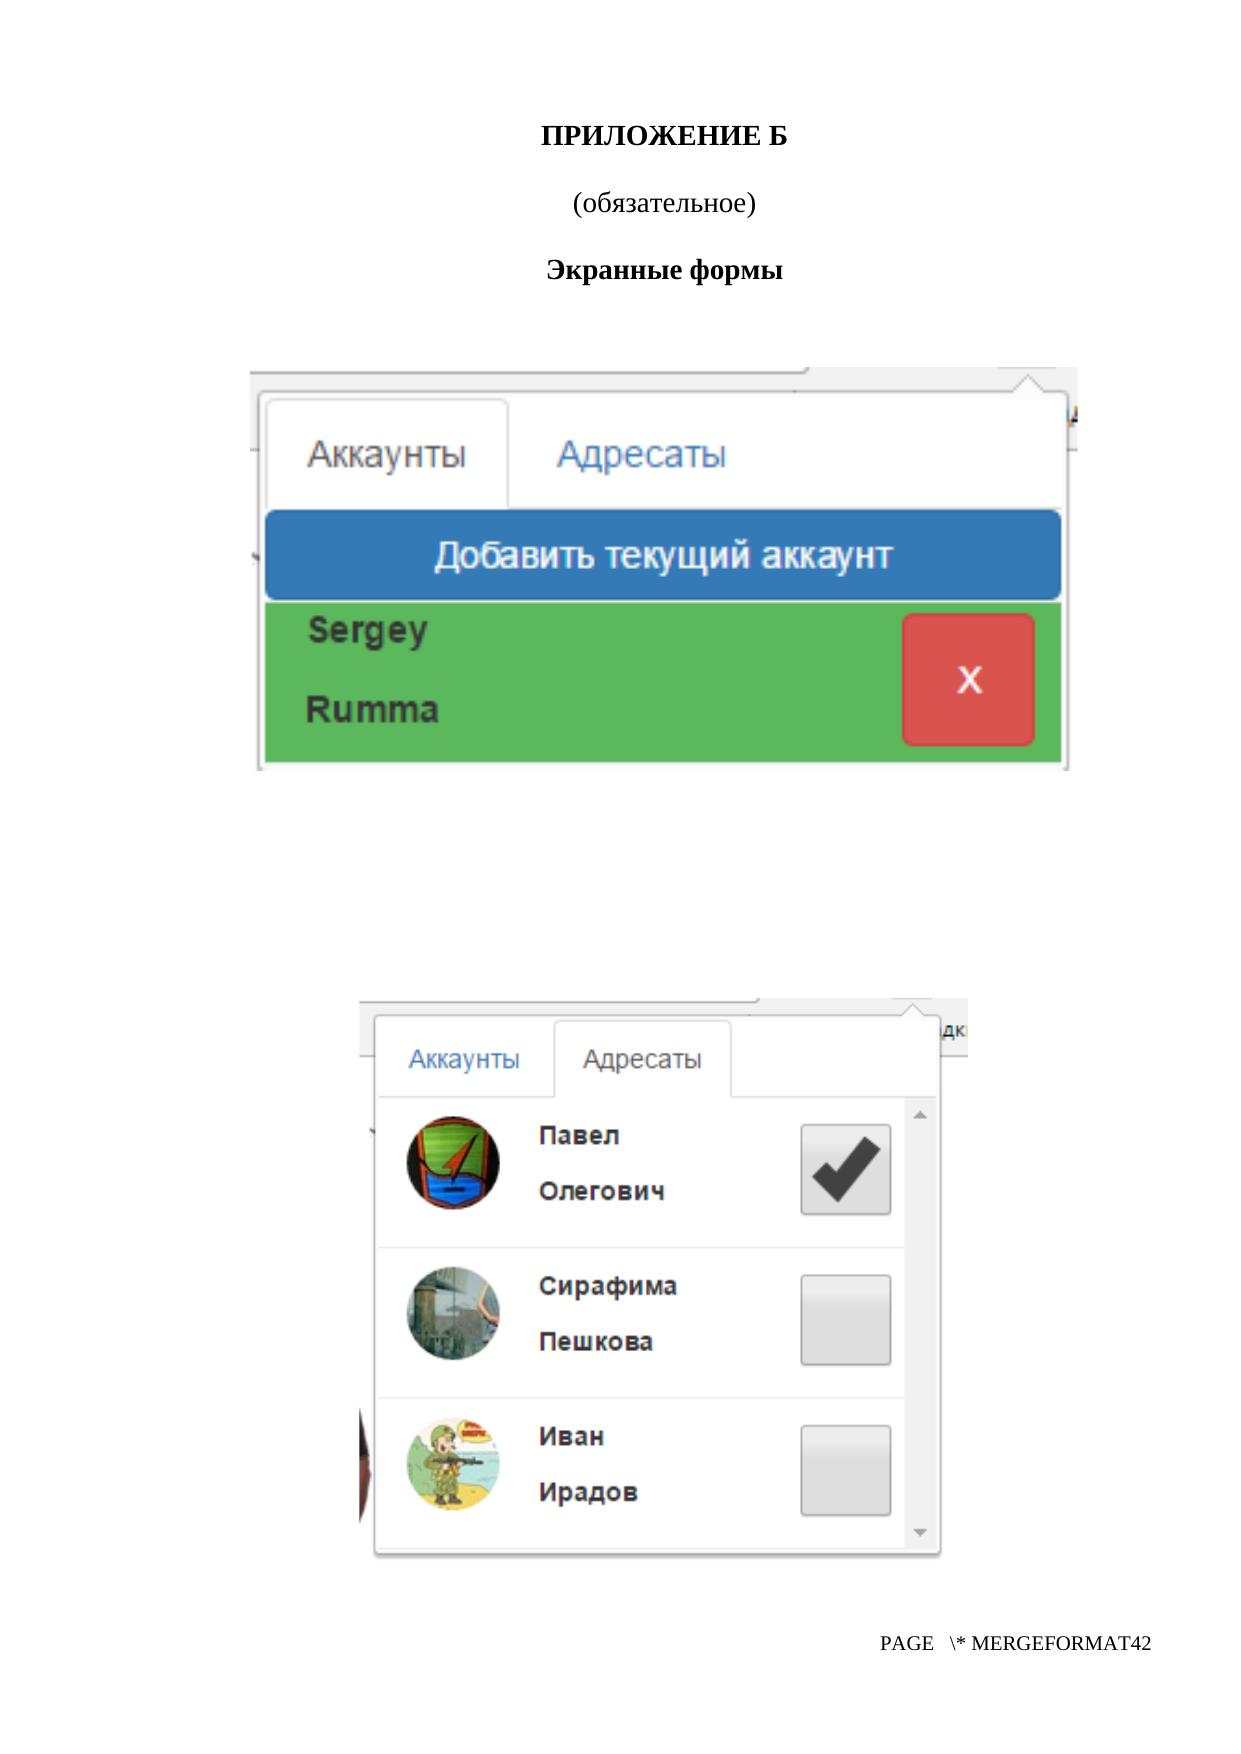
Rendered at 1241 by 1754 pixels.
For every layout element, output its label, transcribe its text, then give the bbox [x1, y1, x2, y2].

picture [250, 367, 1078, 771]
text Экранные формы [177, 252, 1152, 286]
picture [359, 998, 968, 1574]
text (обязательное) [177, 185, 1152, 219]
subtitle ПРИЛОЖЕНИЕ Б [177, 118, 1152, 152]
